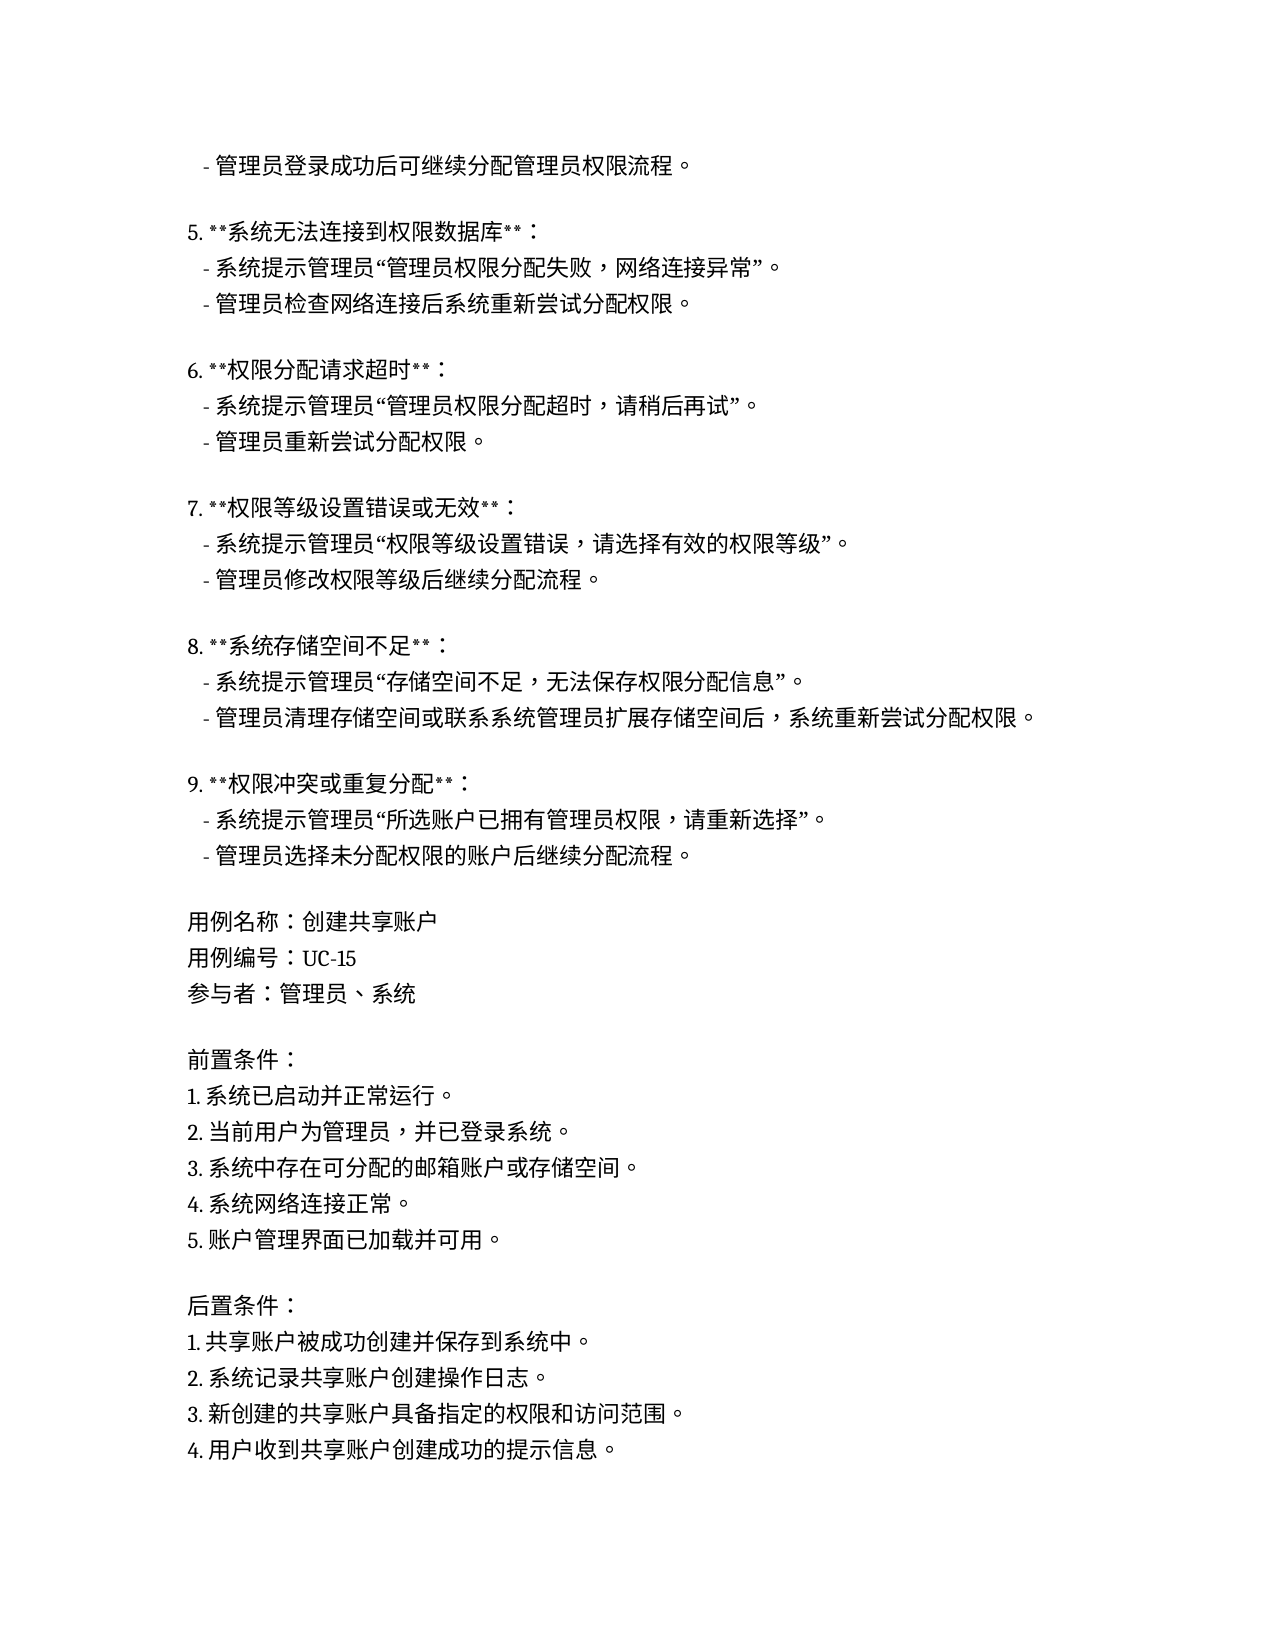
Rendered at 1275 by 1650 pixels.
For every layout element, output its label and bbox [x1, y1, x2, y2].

text [187, 150, 1087, 1465]
